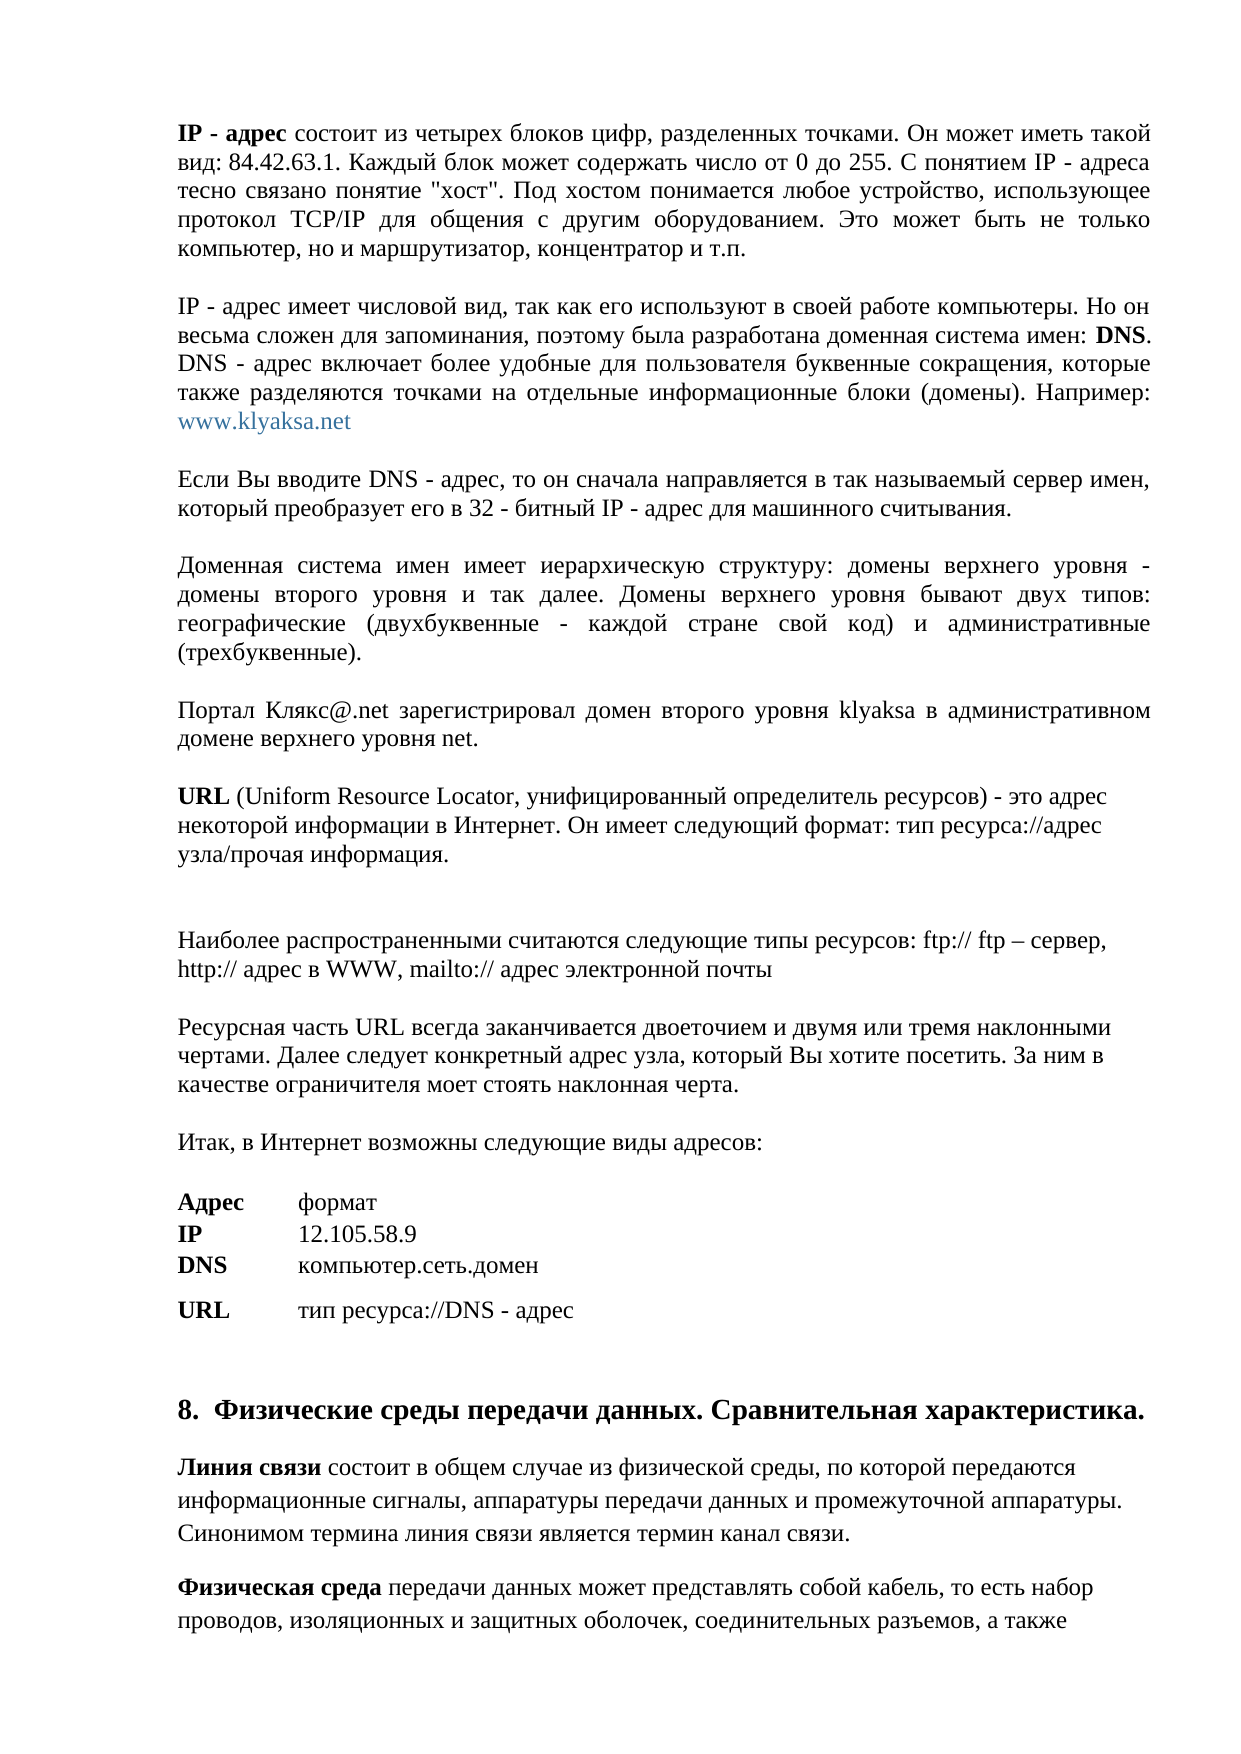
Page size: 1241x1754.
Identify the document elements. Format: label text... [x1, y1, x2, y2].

table_cell 12.105.58.9 [296, 1217, 789, 1249]
text Портал Клякс@.net зарегистрировал домен второго уровня klyaksa в административном домене верхнего уровня net. [177, 695, 1152, 752]
table_cell компьютер.сеть.домен [296, 1249, 789, 1281]
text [177, 1572, 1152, 1633]
table_cell тип ресурса://DNS - адрес [296, 1281, 789, 1339]
text IP - адрес имеет числовой вид, так как его используют в своей работе компьютеры. Но он весьма сложен для запоминания, поэтому была разработана доменная система имен: DNS. DNS - адрес включает более удобные для пользователя буквенные сокращения, которые также разделяются точками на отдельные информационные блоки (домены). Например: www.klyaksa.net [177, 291, 1152, 435]
table_cell IP [176, 1217, 296, 1249]
text Если Вы вводите DNS - адрес, то он сначала направляется в так называемый сервер имен, который преобразует его в 32 - битный IP - адрес для машинного считывания. [177, 464, 1152, 521]
text Итак, в Интернет возможны следующие виды адресов: [177, 1127, 1152, 1156]
table_header Адрес [176, 1185, 296, 1217]
text Линия связи состоит в общем случае из физической среды, по которой передаются информационные сигналы, аппаратуры передачи данных и промежуточной аппаратуры. Синонимом термина линия связи является термин канал связи. [177, 1452, 1152, 1547]
text 8. Физические среды передачи данных. Сравнительная характеристика. [177, 1392, 1152, 1426]
table_header формат [296, 1185, 789, 1217]
text Наиболее распространенными считаются следующие типы ресурсов: ftp:// ftp – сервер, http:// адрес в WWW, mailto:// адрес электронной почты Ресурсная часть URL всегда заканчивается двоеточием и двумя или тремя наклонными чертами. Далее следует конкретный адрес узла, который Вы хотите посетить. За ним в качестве ограничителя моет стоять наклонная черта. [177, 897, 1152, 1098]
text Доменная система имен имеет иерархическую структуру: домены верхнего уровня - домены второго уровня и так далее. Домены верхнего уровня бывают двух типов: географические (двухбуквенные - каждой стране свой код) и административные (трехбуквенные). [177, 551, 1152, 666]
text URL (Uniform Resource Locator, унифицированный определитель ресурсов) - это адрес некоторой информации в Интернет. Он имеет следующий формат: тип ресурса://адрес узла/прочая информация. [177, 781, 1152, 868]
table_cell URL [176, 1281, 296, 1339]
table_cell DNS [176, 1249, 296, 1281]
text IP - адрес состоит из четырех блоков цифр, разделенных точками. Он может иметь такой вид: 84.42.63.1. Каждый блок может содержать число от 0 до 255. С понятием IP - адреса тесно связано понятие "хост". Под хостом понимается любое устройство, использующее протокол TCP/IP для общения с другим оборудованием. Это может быть не только компьютер, но и маршрутизатор, концентратор и т.п. [177, 118, 1152, 262]
